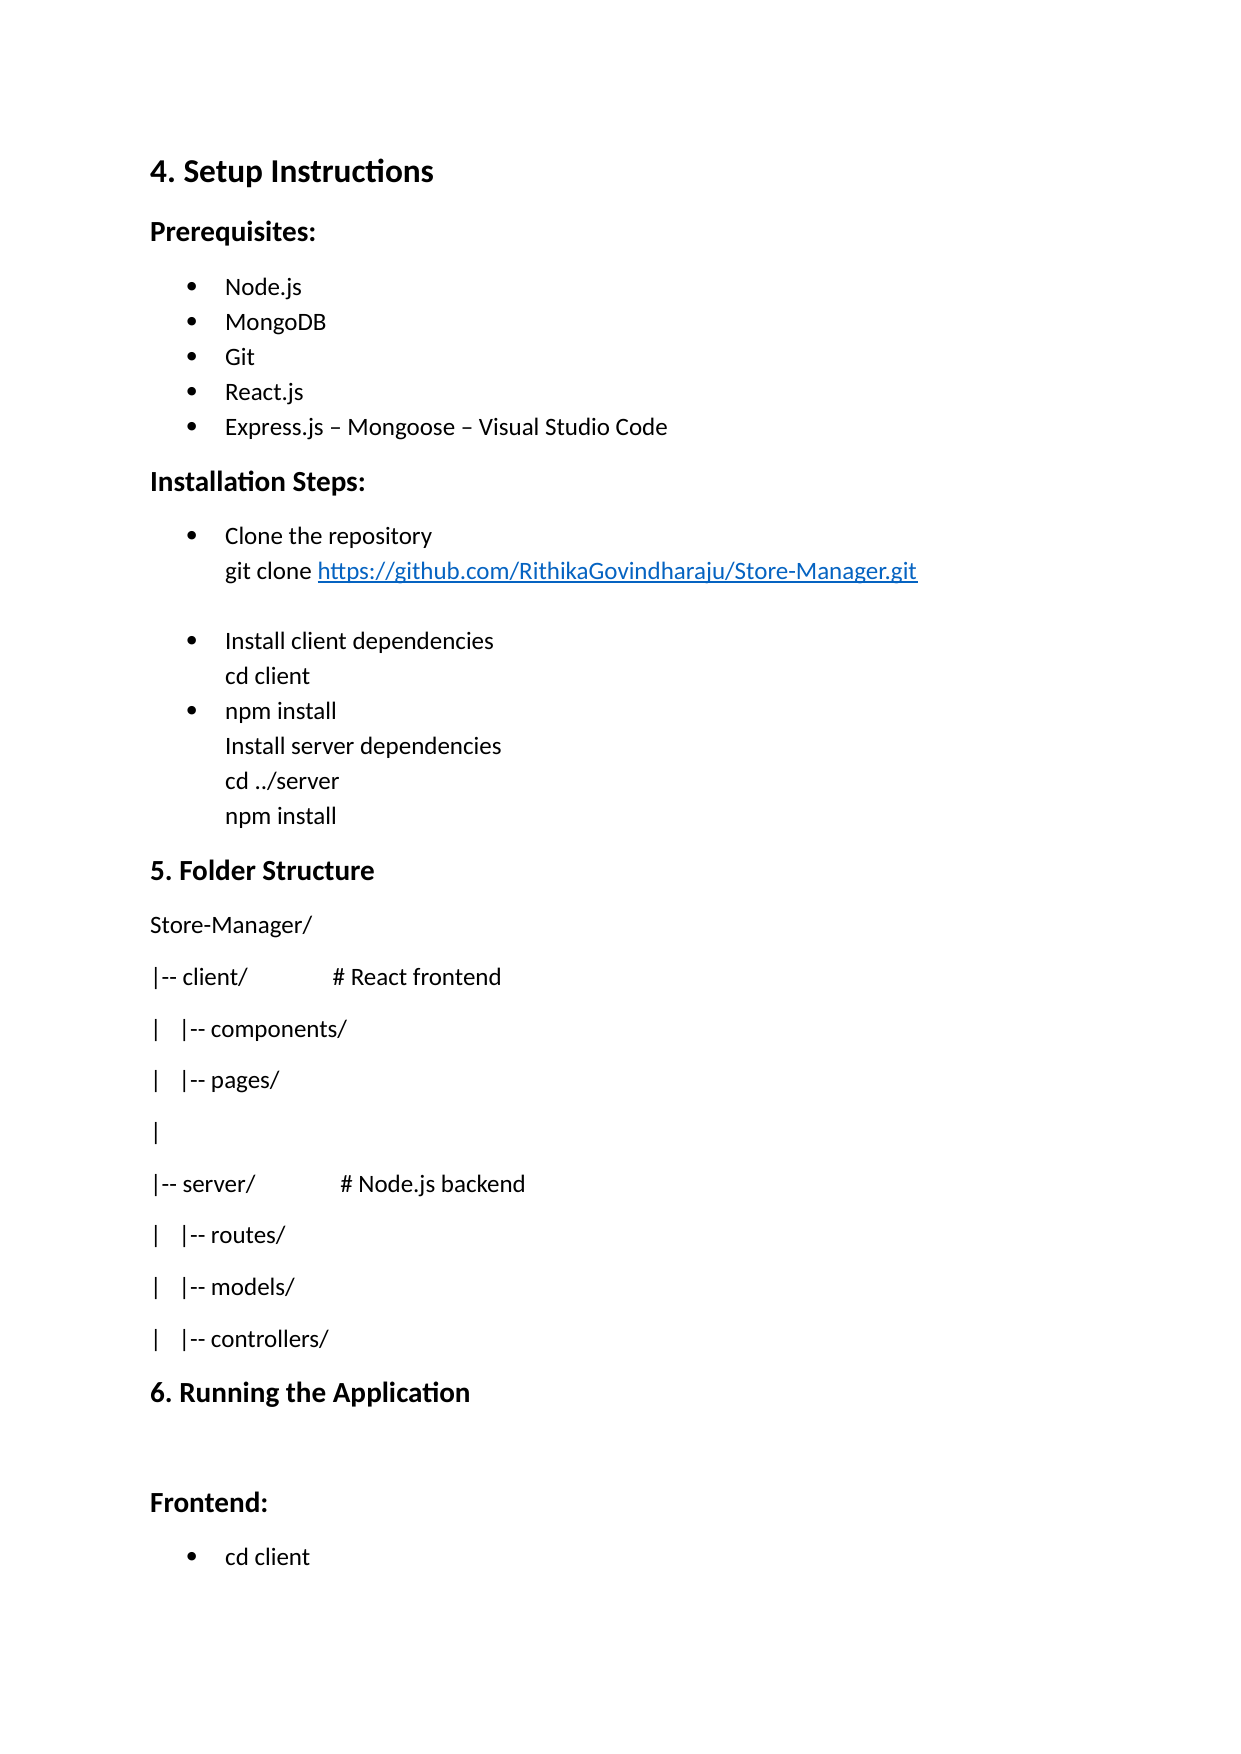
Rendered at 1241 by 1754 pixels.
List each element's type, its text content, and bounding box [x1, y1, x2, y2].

list npm install [187, 695, 1090, 726]
text | [150, 1116, 1090, 1147]
text | |-- pages/ [150, 1064, 1090, 1095]
list cd ../server [225, 765, 1090, 796]
text |-- client/ # React frontend [150, 961, 1090, 992]
text | |-- controllers/ [150, 1323, 1090, 1353]
text | |-- models/ [150, 1271, 1090, 1302]
list MongoDB [187, 306, 1090, 337]
text 5. Folder Structure [150, 852, 1090, 888]
text Store-Manager/ [150, 909, 1090, 940]
list Install client dependencies [187, 625, 1090, 656]
text Prerequisites: [150, 213, 1090, 249]
text Frontend: [150, 1484, 1090, 1519]
text | |-- components/ [150, 1013, 1090, 1043]
text Installation Steps: [150, 463, 1090, 498]
list Clone the repository [187, 520, 1090, 551]
list Install server dependencies [225, 730, 1090, 761]
list React.js [187, 376, 1090, 407]
text 6. Running the Application [150, 1374, 1090, 1410]
list git clone https://github.com/RithikaGovindharaju/Store-Manager.git [225, 555, 1090, 586]
list npm install [225, 800, 1090, 831]
text 4. Setup Instructions [150, 150, 1090, 191]
list Node.js [187, 271, 1090, 302]
list Git [187, 341, 1090, 372]
text |-- server/ # Node.js backend [150, 1168, 1090, 1198]
list cd client [225, 660, 1090, 691]
list cd client [187, 1541, 1090, 1572]
list Express.js – Mongoose – Visual Studio Code [187, 411, 1090, 442]
text | |-- routes/ [150, 1219, 1090, 1250]
